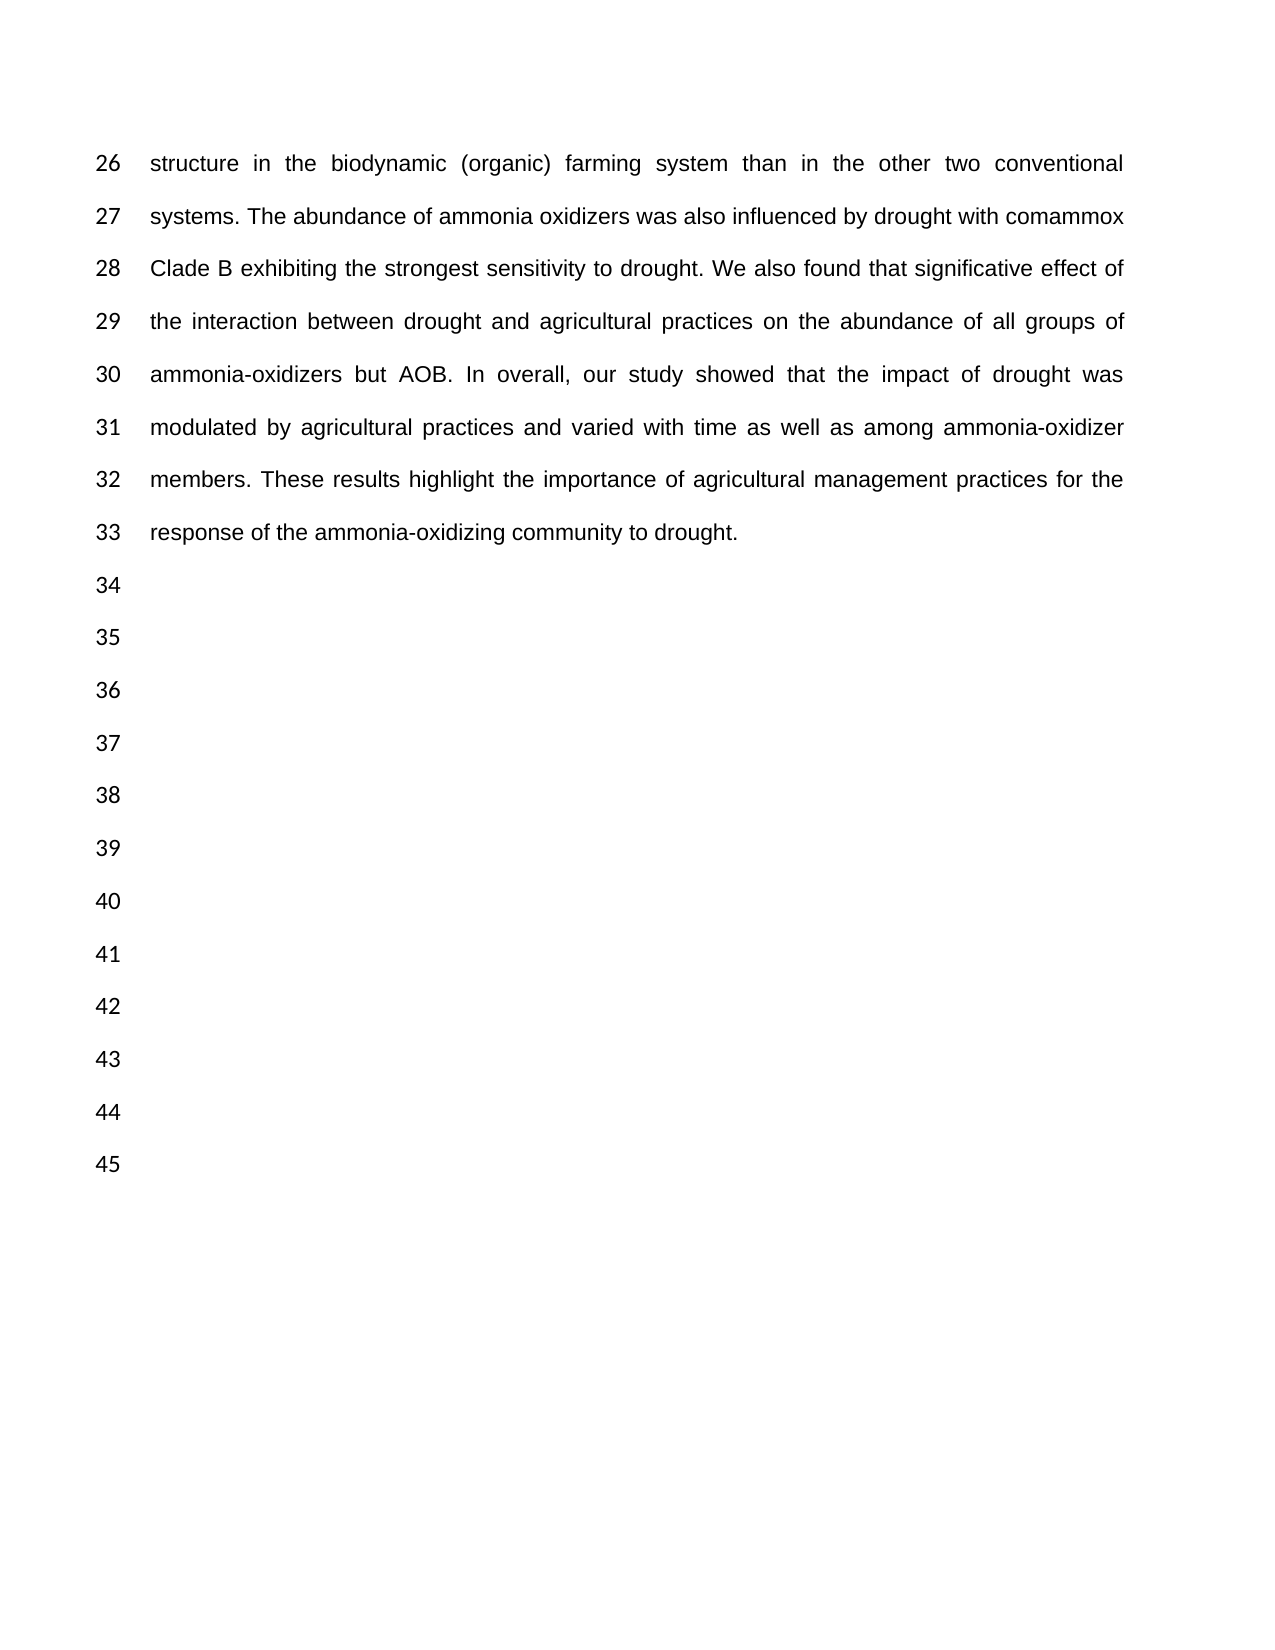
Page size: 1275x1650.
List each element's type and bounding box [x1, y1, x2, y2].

text [150, 150, 1125, 545]
